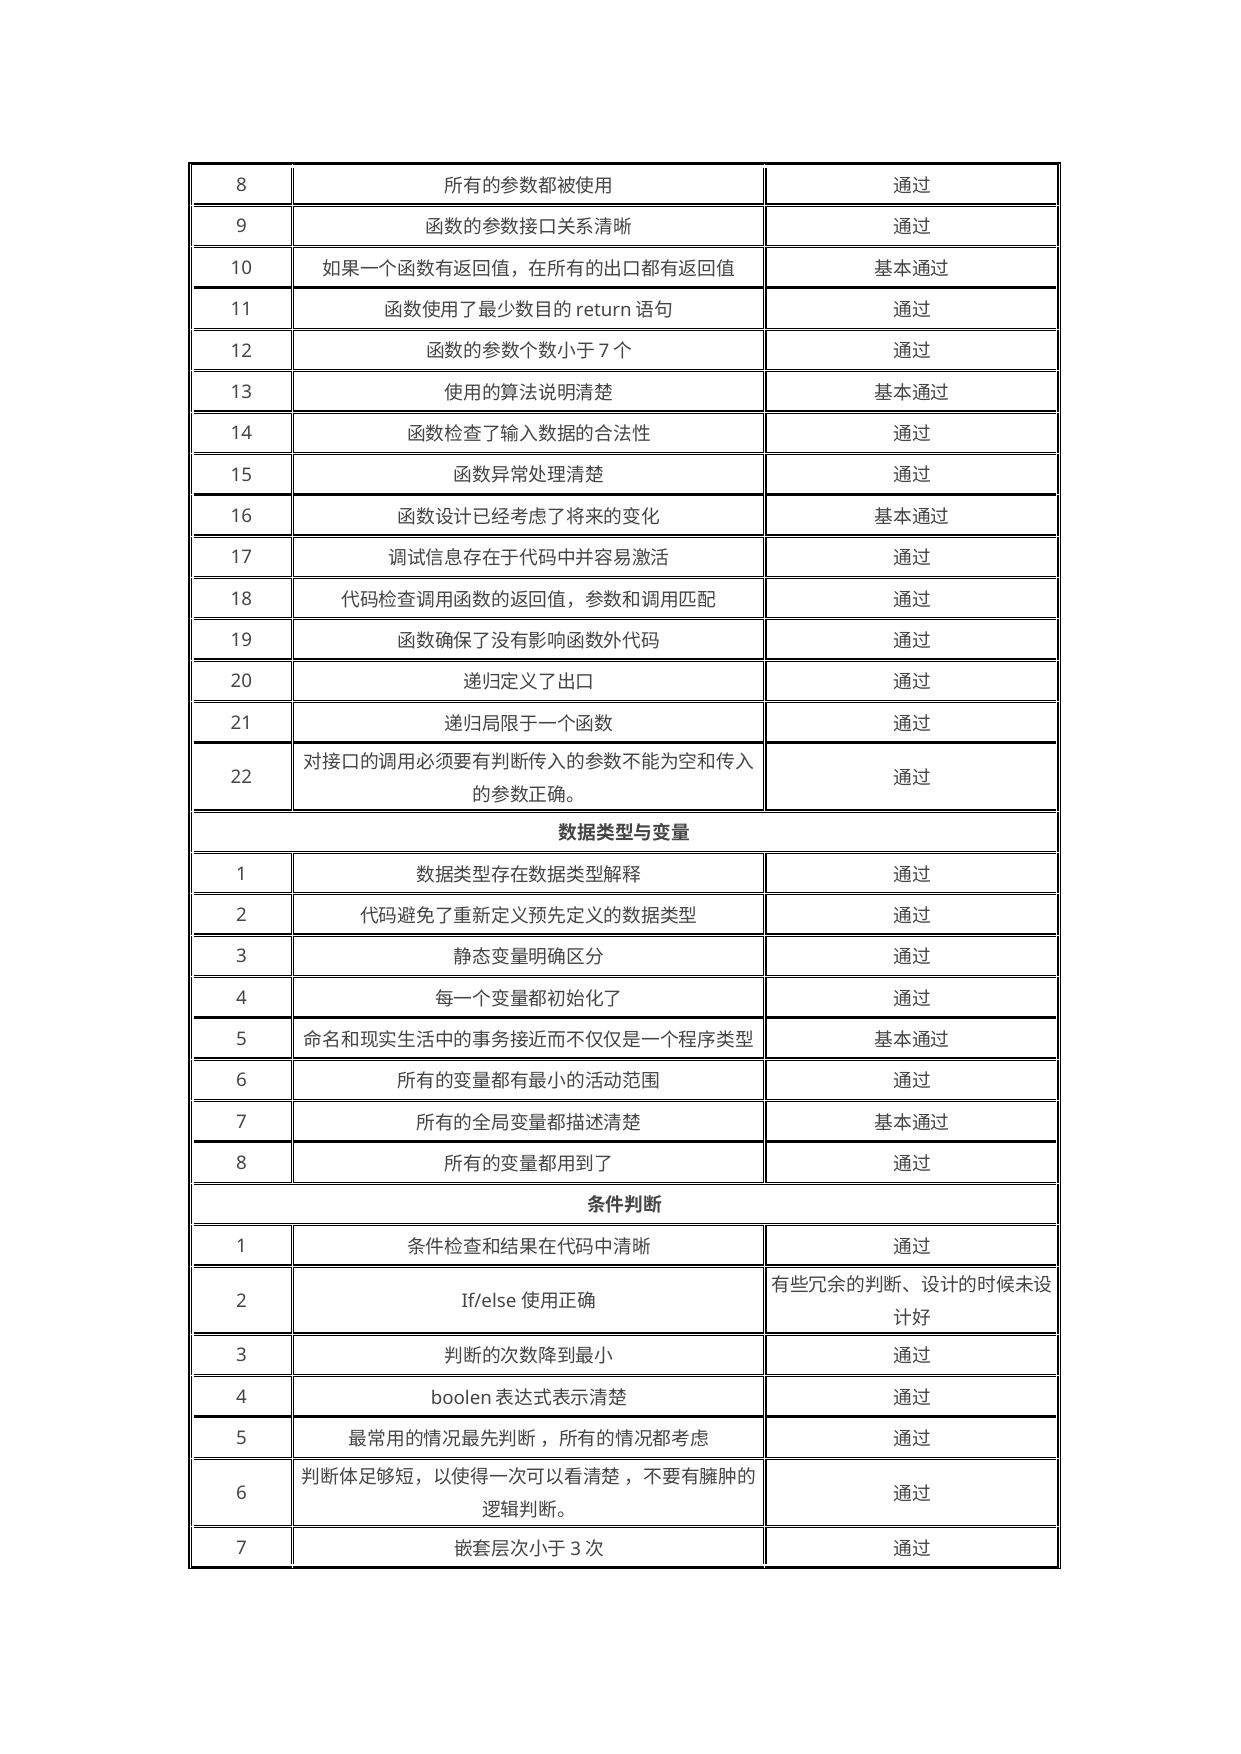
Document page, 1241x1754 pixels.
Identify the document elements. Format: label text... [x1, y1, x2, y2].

table_cell 函数检查了输入数据的合法性 [294, 414, 763, 451]
table_cell 所有的参数都被使用 [293, 164, 765, 203]
table_cell 基本通过 [767, 1016, 1057, 1057]
table_cell 通过 [765, 851, 1059, 892]
table_cell 7 [192, 1525, 292, 1566]
table_cell 基本通过 [765, 369, 1059, 410]
table_cell 通过 [767, 741, 1057, 809]
table_cell 判断体足够短，以使得一次可以看清楚 ，不要有臃肿的逻辑判断。 [294, 1460, 763, 1524]
table_cell 通过 [767, 328, 1058, 369]
table_cell 通过 [767, 203, 1058, 245]
table_cell 函数使用了最少数目的return语句 [294, 289, 763, 327]
table_cell 3 [192, 1332, 291, 1374]
table_cell 通过 [767, 286, 1057, 327]
table_cell 通过 [767, 1140, 1057, 1181]
table_cell 通过 [767, 933, 1058, 974]
table_cell 通过 [767, 1456, 1058, 1524]
table_cell 通过 [765, 1525, 1058, 1566]
table_cell 通过 [765, 892, 1059, 933]
table_cell 2 [192, 1264, 291, 1332]
table_cell 嵌套层次小于3次 [293, 1525, 765, 1566]
table_cell 通过 [767, 658, 1058, 699]
table_cell 14 [192, 410, 291, 451]
table_cell 1 [190, 851, 292, 892]
table_cell 20 [192, 658, 291, 699]
table_cell 16 [190, 493, 291, 534]
table_cell 17 [192, 534, 291, 576]
table_cell 递归定义了出口 [294, 662, 763, 699]
table_cell 通过 [767, 534, 1058, 576]
table_cell 通过 [765, 1374, 1059, 1415]
table_cell 函数的参数接口关系清晰 [294, 207, 763, 245]
table_cell 基本通过 [767, 493, 1059, 534]
table_cell 通过 [765, 165, 1057, 203]
table_cell 18 [190, 576, 292, 617]
table_cell 19 [190, 617, 292, 658]
table_cell 递归局限于一个函数 [294, 703, 763, 741]
table_cell 每一个变量都初始化了 [294, 978, 763, 1016]
table_cell 22 [192, 741, 291, 809]
table_cell 通过 [765, 617, 1059, 658]
table_cell 通过 [767, 1415, 1057, 1456]
table_cell 判断的次数降到最小 [294, 1336, 763, 1374]
table_cell 静态变量明确区分 [294, 937, 763, 974]
table_cell 命名和现实生活中的事务接近而不仅仅是一个程序类型 [294, 1019, 763, 1057]
table_cell 4 [190, 1374, 292, 1415]
table_cell 对接口的调用必须要有判断传入的参数不能为空和传入的参数正确。 [294, 744, 763, 809]
table_cell 基本通过 [765, 245, 1059, 286]
table_cell 21 [192, 700, 291, 741]
table_cell 数据类型存在数据类型解释 [294, 854, 763, 892]
table_cell 2 [190, 892, 292, 933]
table_cell 10 [190, 245, 292, 286]
table_cell 4 [192, 975, 291, 1016]
table_cell 通过 [767, 700, 1058, 741]
table_cell 函数确保了没有影响函数外代码 [294, 620, 763, 658]
table_cell 数据类型与变量 [192, 809, 1058, 851]
table_cell 代码避免了重新定义预先定义的数据类型 [294, 895, 763, 933]
table_cell 7 [190, 1099, 292, 1140]
table_cell 6 [192, 1456, 291, 1524]
table_cell 所有的全局变量都描述清楚 [294, 1102, 763, 1140]
table_cell 所有的变量都用到了 [294, 1143, 763, 1181]
table_cell 有些冗余的判断、设计的时候未设计好 [767, 1264, 1058, 1332]
table_cell 调试信息存在于代码中并容易激活 [294, 538, 763, 576]
table_cell 13 [190, 369, 292, 410]
table_cell 通过 [765, 1223, 1059, 1264]
table_cell 代码检查调用函数的返回值，参数和调用匹配 [294, 579, 763, 617]
table_cell 如果一个函数有返回值，在所有的出口都有返回值 [294, 248, 763, 286]
table_cell 5 [192, 1415, 291, 1456]
table_cell 函数设计已经考虑了将来的变化 [294, 496, 763, 534]
table_cell 通过 [765, 576, 1059, 617]
table_cell 基本通过 [765, 1099, 1059, 1140]
table_cell 函数异常处理清楚 [294, 455, 763, 493]
table_cell 1 [190, 1223, 292, 1264]
table_cell 最常用的情况最先判断 ，所有的情况都考虑 [294, 1418, 763, 1456]
table_cell 3 [192, 933, 291, 974]
table_cell 通过 [767, 1332, 1058, 1374]
table_cell 15 [192, 451, 291, 493]
table_cell 5 [192, 1016, 291, 1057]
table_cell 11 [192, 286, 291, 327]
table_cell 条件判断 [192, 1181, 1058, 1223]
table_cell 6 [192, 1057, 291, 1099]
table_cell 通过 [767, 975, 1058, 1016]
table_cell 8 [192, 1140, 291, 1181]
table_cell If/else 使用正确 [294, 1268, 763, 1332]
table_cell 条件检查和结果在代码中清晰 [294, 1226, 763, 1264]
table_cell boolen表达式表示清楚 [294, 1377, 763, 1415]
table_cell 通过 [767, 1057, 1058, 1099]
table_cell 12 [192, 328, 291, 369]
table_cell 9 [192, 203, 291, 245]
table_cell 函数的参数个数小于7个 [294, 331, 763, 369]
table_cell 8 [192, 165, 292, 203]
table_cell 通过 [767, 410, 1058, 451]
table_cell 通过 [767, 451, 1058, 493]
table_cell 使用的算法说明清楚 [294, 372, 763, 410]
table_cell 所有的变量都有最小的活动范围 [294, 1061, 763, 1099]
